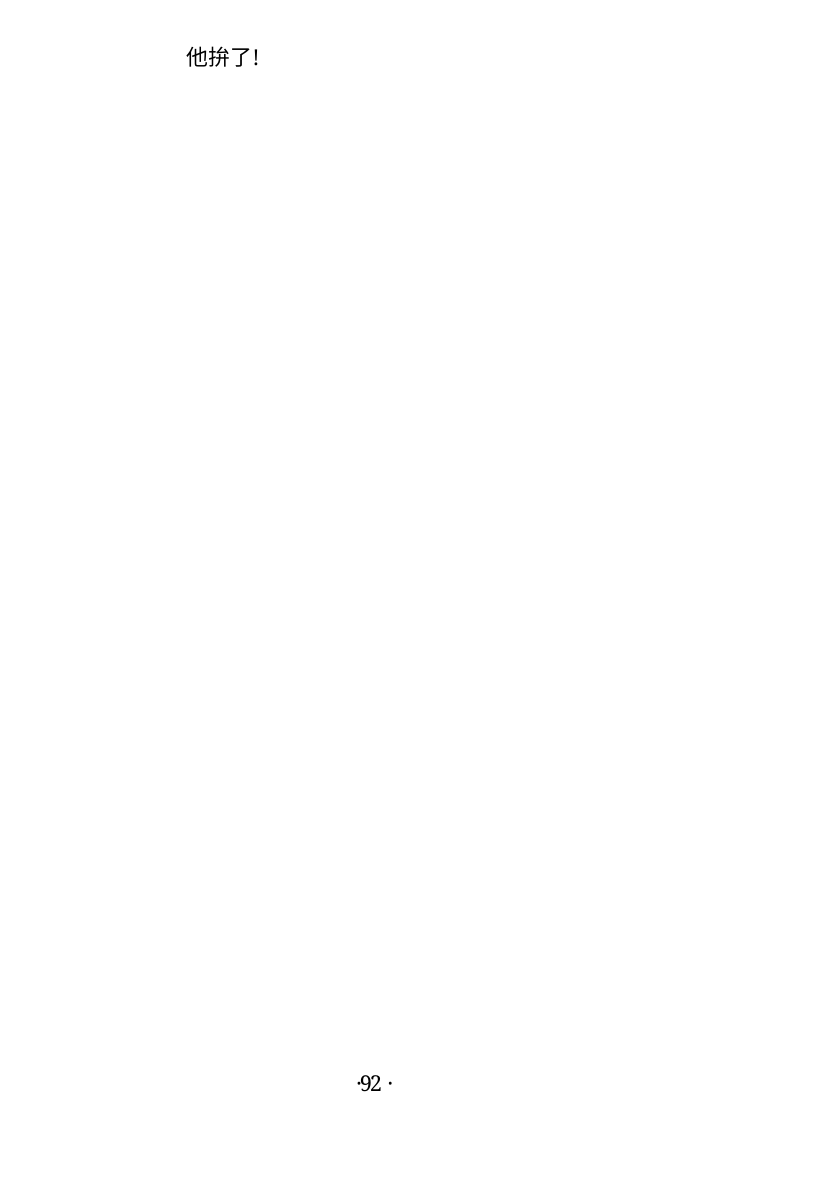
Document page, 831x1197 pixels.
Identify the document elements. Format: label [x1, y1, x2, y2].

text [100, 42, 669, 71]
